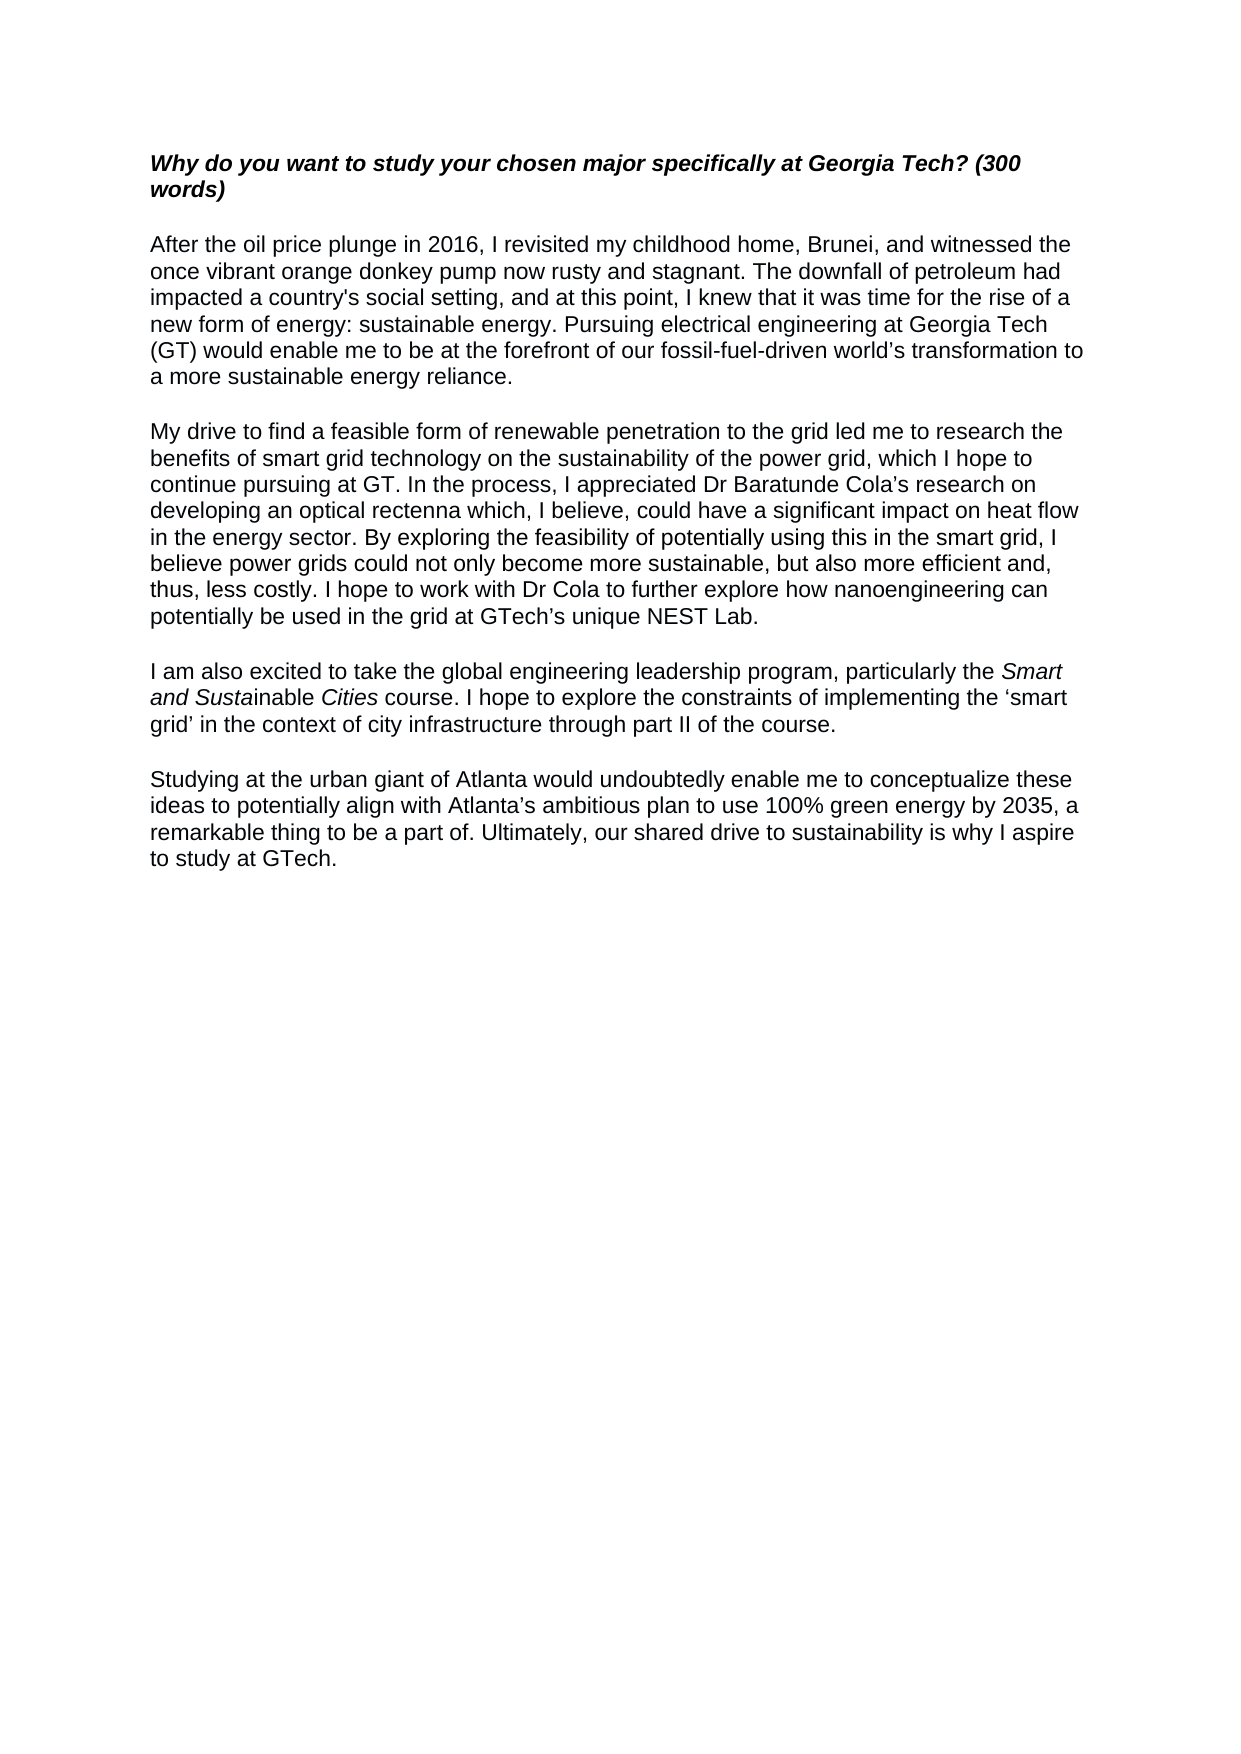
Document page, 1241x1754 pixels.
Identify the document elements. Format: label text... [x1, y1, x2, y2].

text Studying at the urban giant of Atlanta would undoubtedly enable me to conceptualize these ideas to potentially align with Atlanta’s ambitious plan to use 100% green energy by 2035, a remarkable thing to be a part of. Ultimately, our shared drive to sustainability is why I aspire to study at GTech. [150, 766, 1090, 871]
text My drive to find a feasible form of renewable penetration to the grid led me to research the benefits of smart grid technology on the sustainability of the power grid, which I hope to continue pursuing at GT. In the process, I appreciated Dr Baratunde Cola’s research on developing an optical rectenna which, I believe, could have a significant impact on heat flow in the energy sector. By exploring the feasibility of potentially using this in the smart grid, I believe power grids could not only become more sustainable, but also more efficient and, thus, less costly. I hope to work with Dr Cola to further explore how nanoengineering can potentially be used in the grid at GTech’s unique NEST Lab. [150, 418, 1090, 629]
text After the oil price plunge in 2016, I revisited my childhood home, Brunei, and witnessed the once vibrant orange donkey pump now rusty and stagnant. The downfall of petroleum had impacted a country's social setting, and at this point, I knew that it was time for the rise of a new form of energy: sustainable energy. Pursuing electrical engineering at Georgia Tech (GT) would enable me to be at the forefront of our fossil-fuel-driven world’s transformation to a more sustainable energy reliance. [513, 231, 1090, 389]
text Why do you want to study your chosen major specifically at Georgia Tech? (300 words) [150, 150, 1090, 203]
text I am also excited to take the global engineering leadership program, particularly the Smart and Sustainable Cities course. I hope to explore the constraints of implementing the ‘smart grid’ in the context of city infrastructure through part II of the course. [843, 658, 1090, 737]
